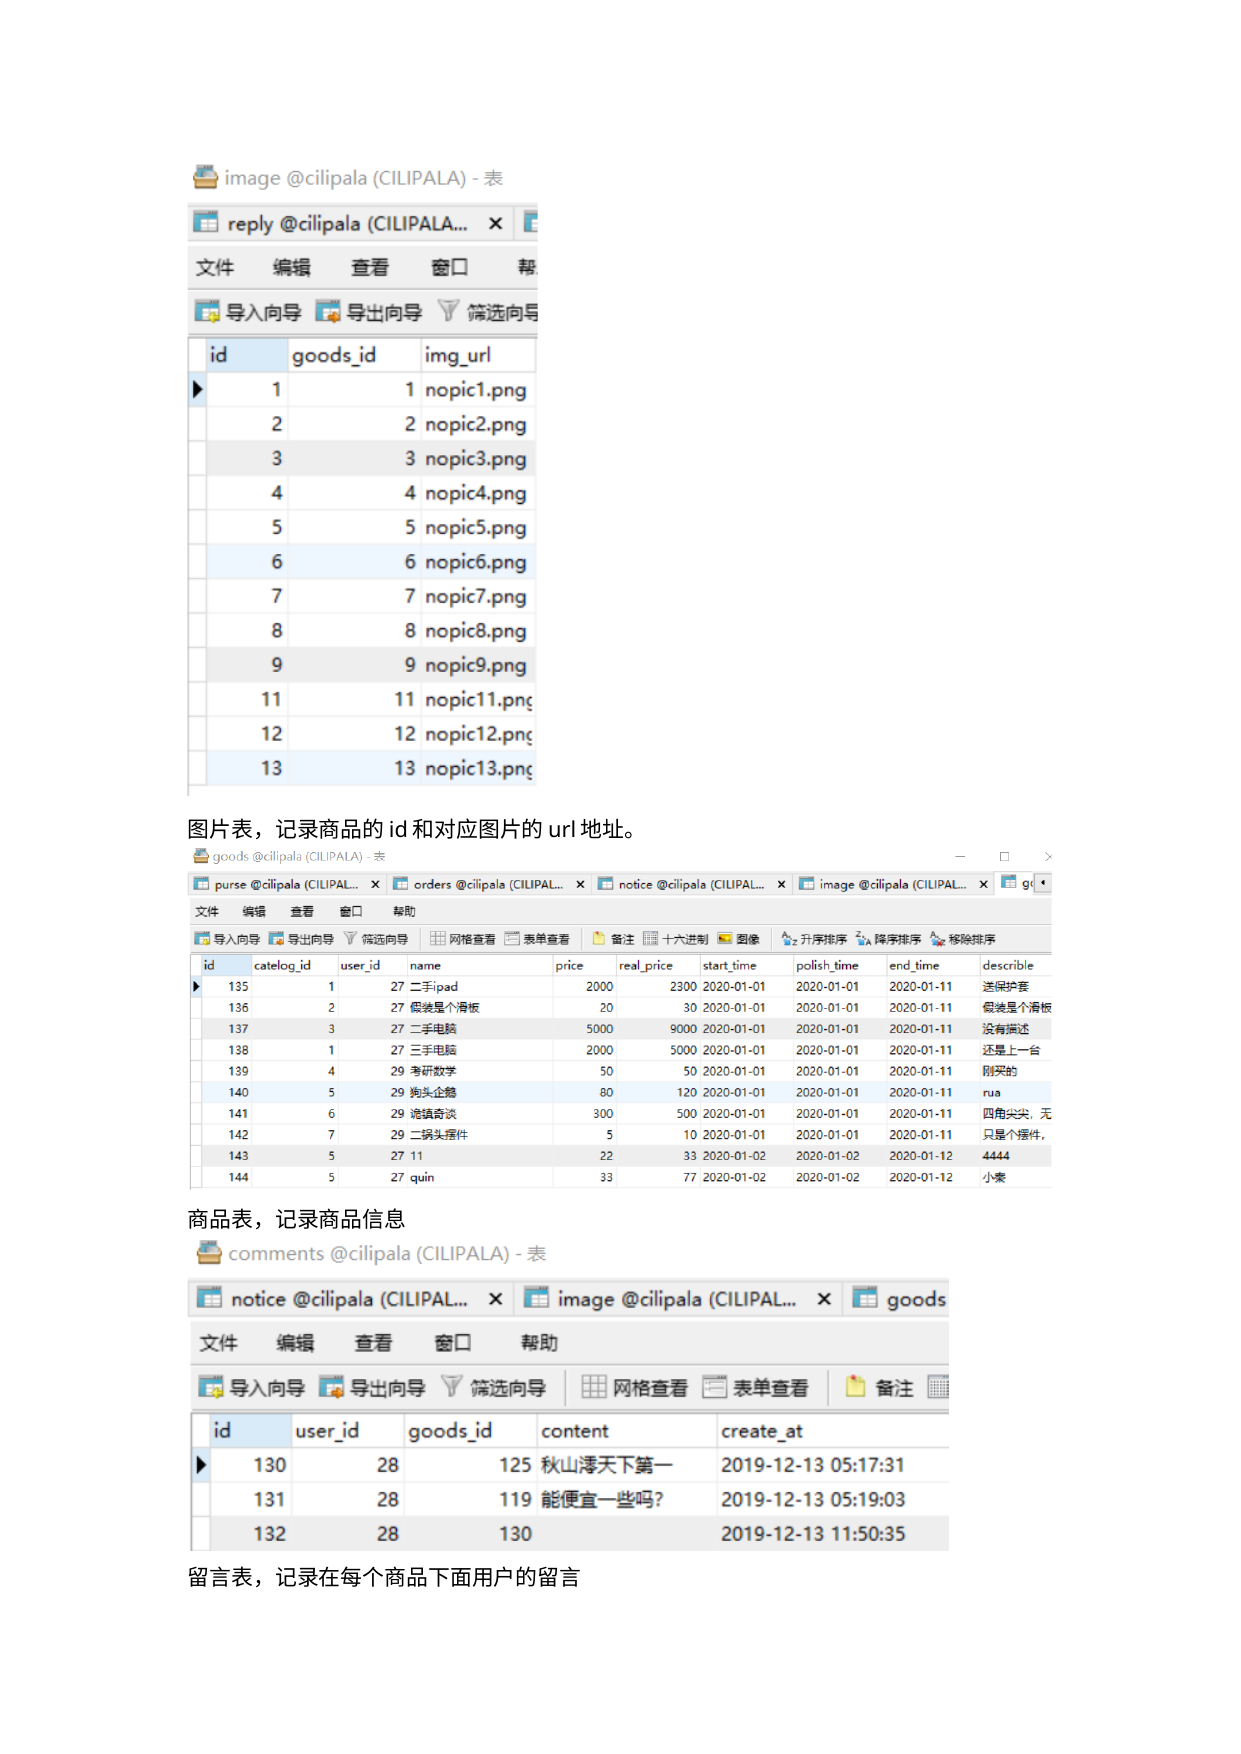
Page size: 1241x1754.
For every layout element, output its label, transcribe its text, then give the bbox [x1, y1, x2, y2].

picture [187, 162, 538, 796]
picture [187, 844, 1052, 1190]
picture [187, 1234, 949, 1551]
text 留言表，记录在每个商品下面用户的留言 [187, 1559, 1053, 1592]
text 商品表，记录商品信息 [187, 1202, 1053, 1234]
text 图片表，记录商品的id和对应图片的url地址。 [187, 812, 1053, 844]
